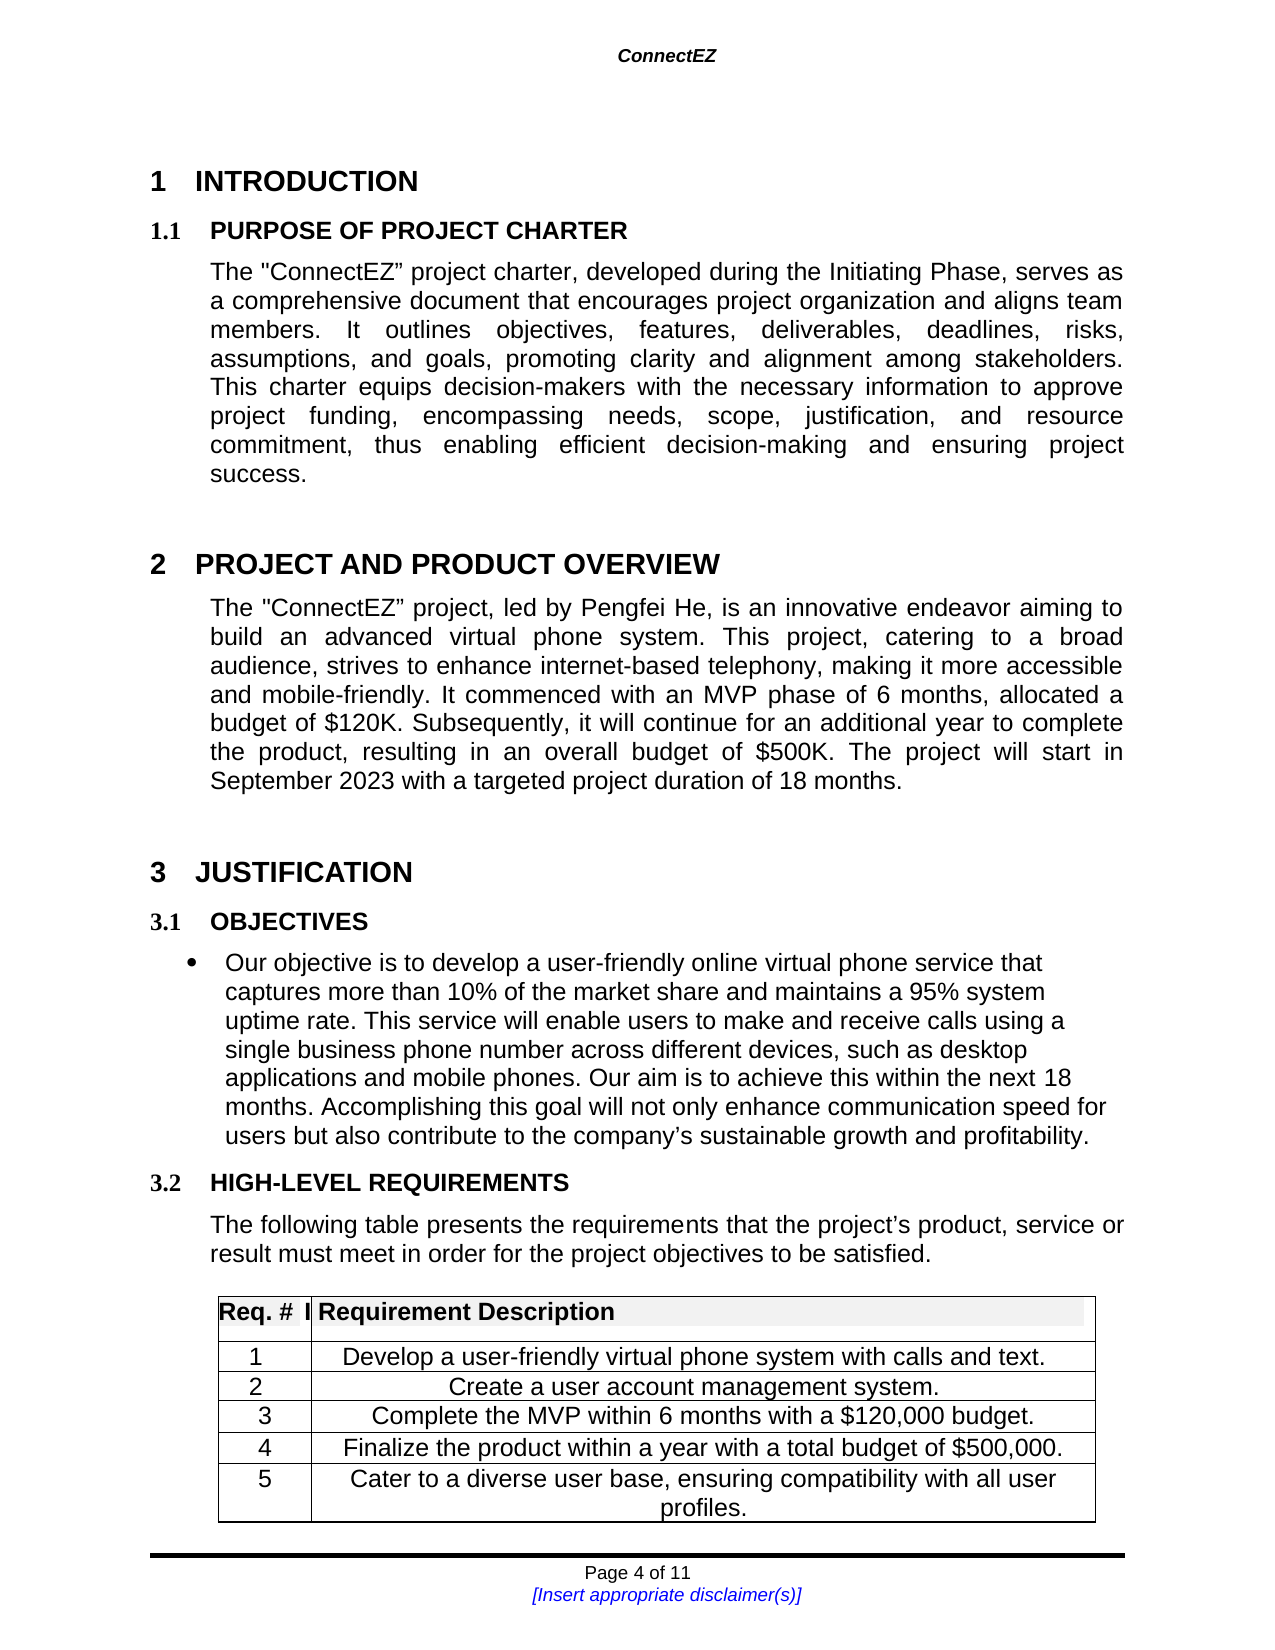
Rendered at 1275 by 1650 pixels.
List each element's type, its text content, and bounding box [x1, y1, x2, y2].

table_cell Develop a user-friendly virtual phone system with calls and text. [312, 1342, 1095, 1371]
subtitle Justification [150, 855, 1125, 888]
text The "ConnectEZ” project charter, developed during the Initiating Phase, serves as a comprehensive document that encourages project organization and aligns team members. It outlines objectives, features, deliverables, deadlines, risks, assumptions, and goals, promoting clarity and alignment among stakeholders. This charter equips decision-makers with the necessary information to approve project funding, encompassing needs, scope, justification, and resource commitment, thus enabling efficient decision-making and ensuring project success. [210, 257, 1125, 487]
table_cell 5 [219, 1464, 311, 1521]
table_cell 4 [219, 1433, 311, 1463]
text The following table presents the requirements that the project’s product, service or result must meet in order for the project objectives to be satisfied. [210, 1210, 1125, 1267]
subtitle Purpose of Project Charter [150, 216, 1125, 245]
subtitle High-Level Requirements [150, 1168, 1125, 1197]
subtitle Introduction [150, 164, 1125, 197]
table_cell 1 [219, 1342, 311, 1371]
table_cell Finalize the product within a year with a total budget of $500,000. [312, 1433, 1095, 1463]
table_cell Complete the MVP within 6 months with a $120,000 budget. [312, 1401, 1095, 1432]
text The "ConnectEZ” project, led by Pengfei He, is an innovative endeavor aiming to build an advanced virtual phone system. This project, catering to a broad audience, strives to enhance internet-based telephony, making it more accessible and mobile-friendly. It commenced with an MVP phase of 6 months, allocated a budget of $120K. Subsequently, it will continue for an additional year to complete the product, resulting in an overall budget of $500K. The project will start in September 2023 with a targeted project duration of 18 months. [210, 593, 1125, 795]
table_header I Requirement Description [312, 1297, 1095, 1341]
table_cell Create a user account management system. [312, 1372, 1095, 1400]
table_cell Cater to a diverse user base, ensuring compatibility with all user profiles. [312, 1464, 1095, 1521]
list Our objective is to develop a user-friendly online virtual phone service that captures more than 10% of the market share and maintains a 95% system uptime rate. This service will enable users to make and receive calls using a single business phone number across different devices, such as desktop applications and mobile phones. Our aim is to achieve this within the next 18 months. Accomplishing this goal will not only enhance communication speed for users but also contribute to the company’s sustainable growth and profitability. [187, 948, 1125, 1150]
subtitle project And Product Overview [150, 547, 1125, 581]
table_cell 3 [219, 1401, 311, 1432]
subtitle Objectives [150, 907, 1125, 936]
table_cell 2 [219, 1372, 311, 1400]
table_header Req. # [219, 1297, 311, 1341]
